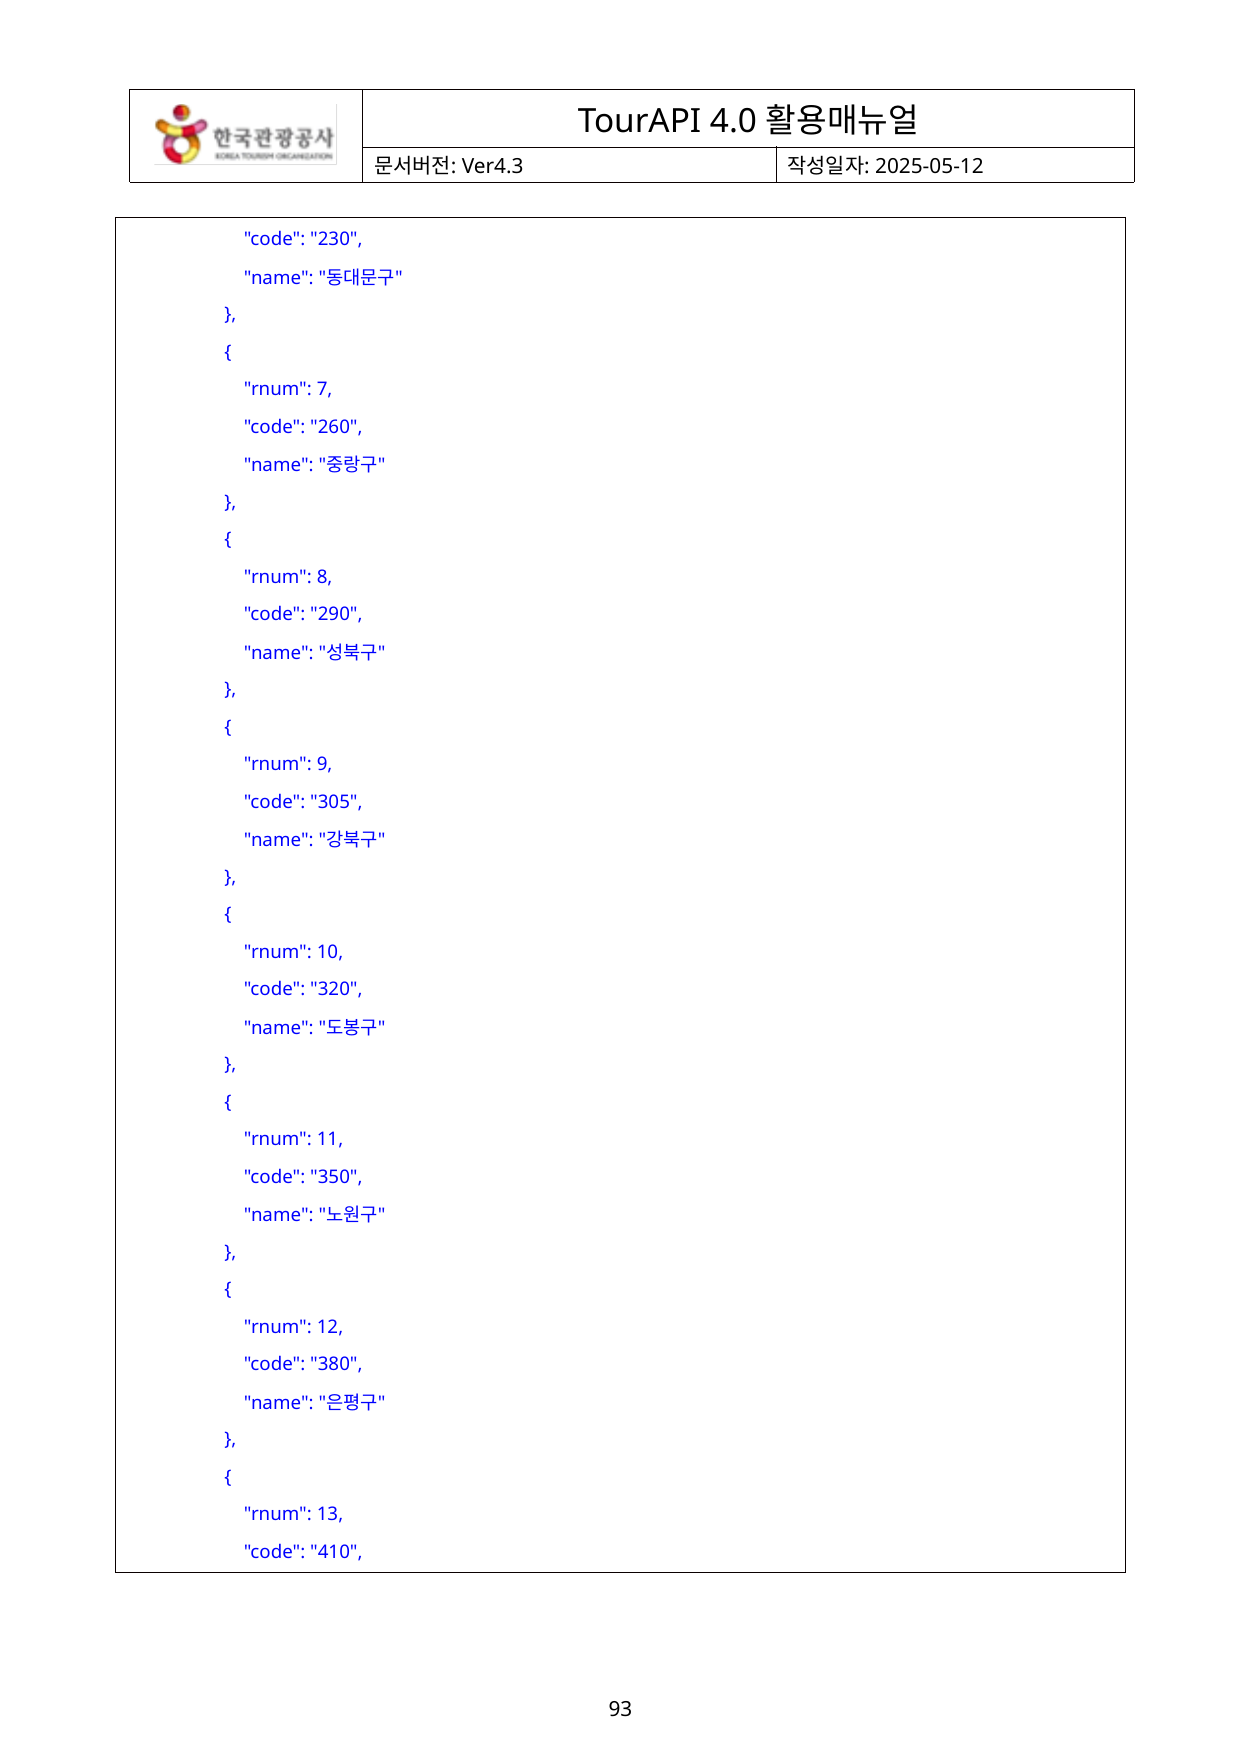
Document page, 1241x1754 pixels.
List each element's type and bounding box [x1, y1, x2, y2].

picture [154, 104, 338, 167]
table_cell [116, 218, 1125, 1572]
